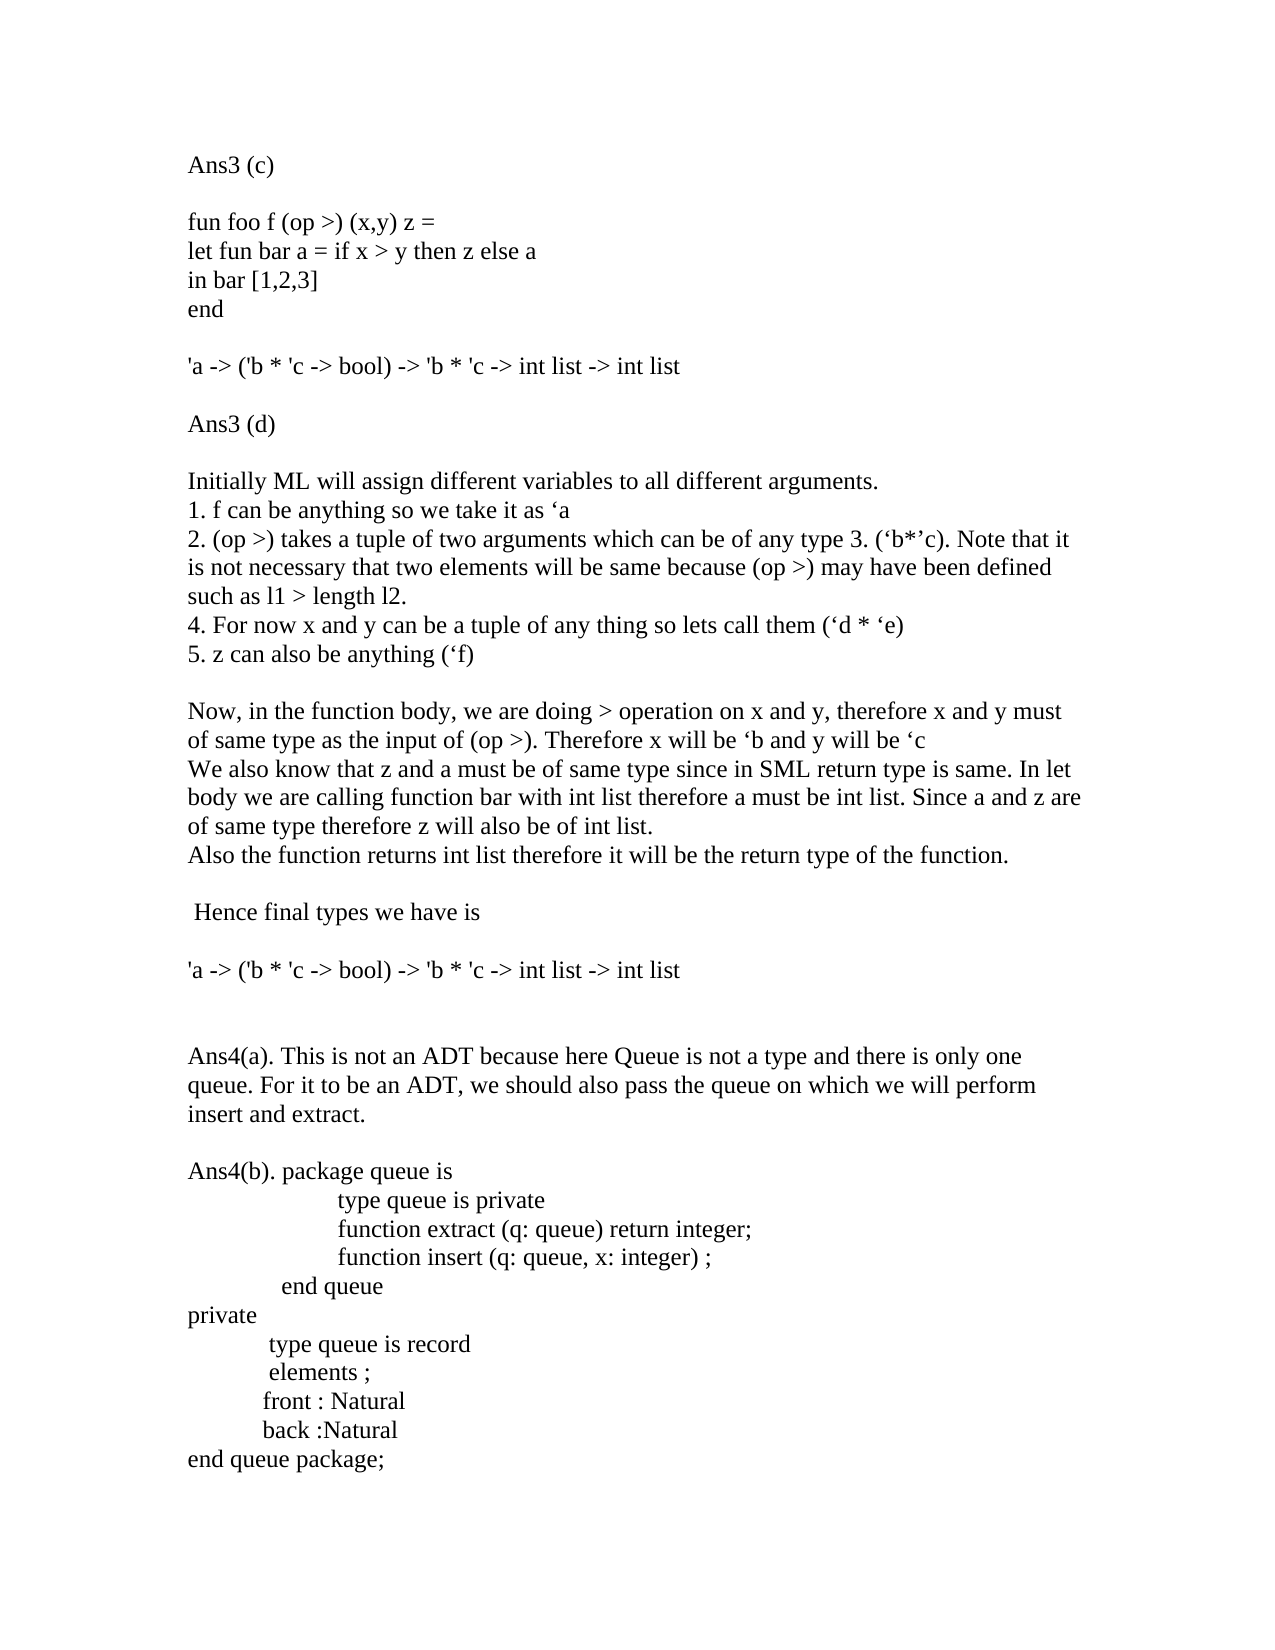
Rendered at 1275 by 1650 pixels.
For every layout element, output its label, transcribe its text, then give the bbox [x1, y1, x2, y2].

text type queue is record [187, 1329, 1087, 1357]
text function extract (q: queue) return integer; [187, 1214, 1087, 1242]
text 2. (op >) takes a tuple of two arguments which can be of any type 3. (‘b*’c). Note that it is not necessary that two elements will be same because (op >) may have been defined such as l1 > length l2. [187, 524, 1087, 610]
text 'a -> ('b * 'c -> bool) -> 'b * 'c -> int list -> int list [187, 955, 1087, 984]
text 4. For now x and y can be a tuple of any thing so lets call them (‘d * ‘e) [187, 610, 1087, 639]
text Hence final types we have is [187, 897, 1087, 926]
text fun foo f (op >) (x,y) z = [187, 207, 1087, 236]
text elements ; [187, 1357, 1087, 1386]
text 'a -> ('b * 'c -> bool) -> 'b * 'c -> int list -> int list [187, 351, 1087, 380]
text Ans4(b). package queue is [187, 1156, 1087, 1185]
text let fun bar a = if x > y then z else a [187, 236, 1087, 265]
text type queue is private [187, 1185, 1087, 1214]
text back :Natural [187, 1415, 1087, 1444]
text in bar [1,2,3] [187, 265, 1087, 294]
text end queue [187, 1271, 1087, 1300]
text Ans3 (c) [187, 150, 1087, 179]
text Ans3 (d) [187, 409, 1087, 437]
text Ans4(a). This is not an ADT because here Queue is not a type and there is only one queue. For it to be an ADT, we should also pass the queue on which we will perform insert and extract. [187, 1041, 1087, 1127]
text end [187, 294, 1087, 322]
text Now, in the function body, we are doing > operation on x and y, therefore x and y must of same type as the input of (op >). Therefore x will be ‘b and y will be ‘c [187, 696, 1087, 754]
text function insert (q: queue, x: integer) ; [187, 1242, 1087, 1271]
text front : Natural [187, 1386, 1087, 1415]
text We also know that z and a must be of same type since in SML return type is same. In let body we are calling function bar with int list therefore a must be int list. Since a and z are of same type therefore z will also be of int list. [187, 754, 1087, 840]
text Also the function returns int list therefore it will be the return type of the function. [187, 840, 1087, 869]
text 5. z can also be anything (‘f) [187, 639, 1087, 667]
text 1. f can be anything so we take it as ‘a [187, 495, 1087, 524]
text private [187, 1300, 1087, 1329]
text Initially ML will assign different variables to all different arguments. [187, 466, 1087, 495]
text end queue package; [187, 1444, 1087, 1472]
